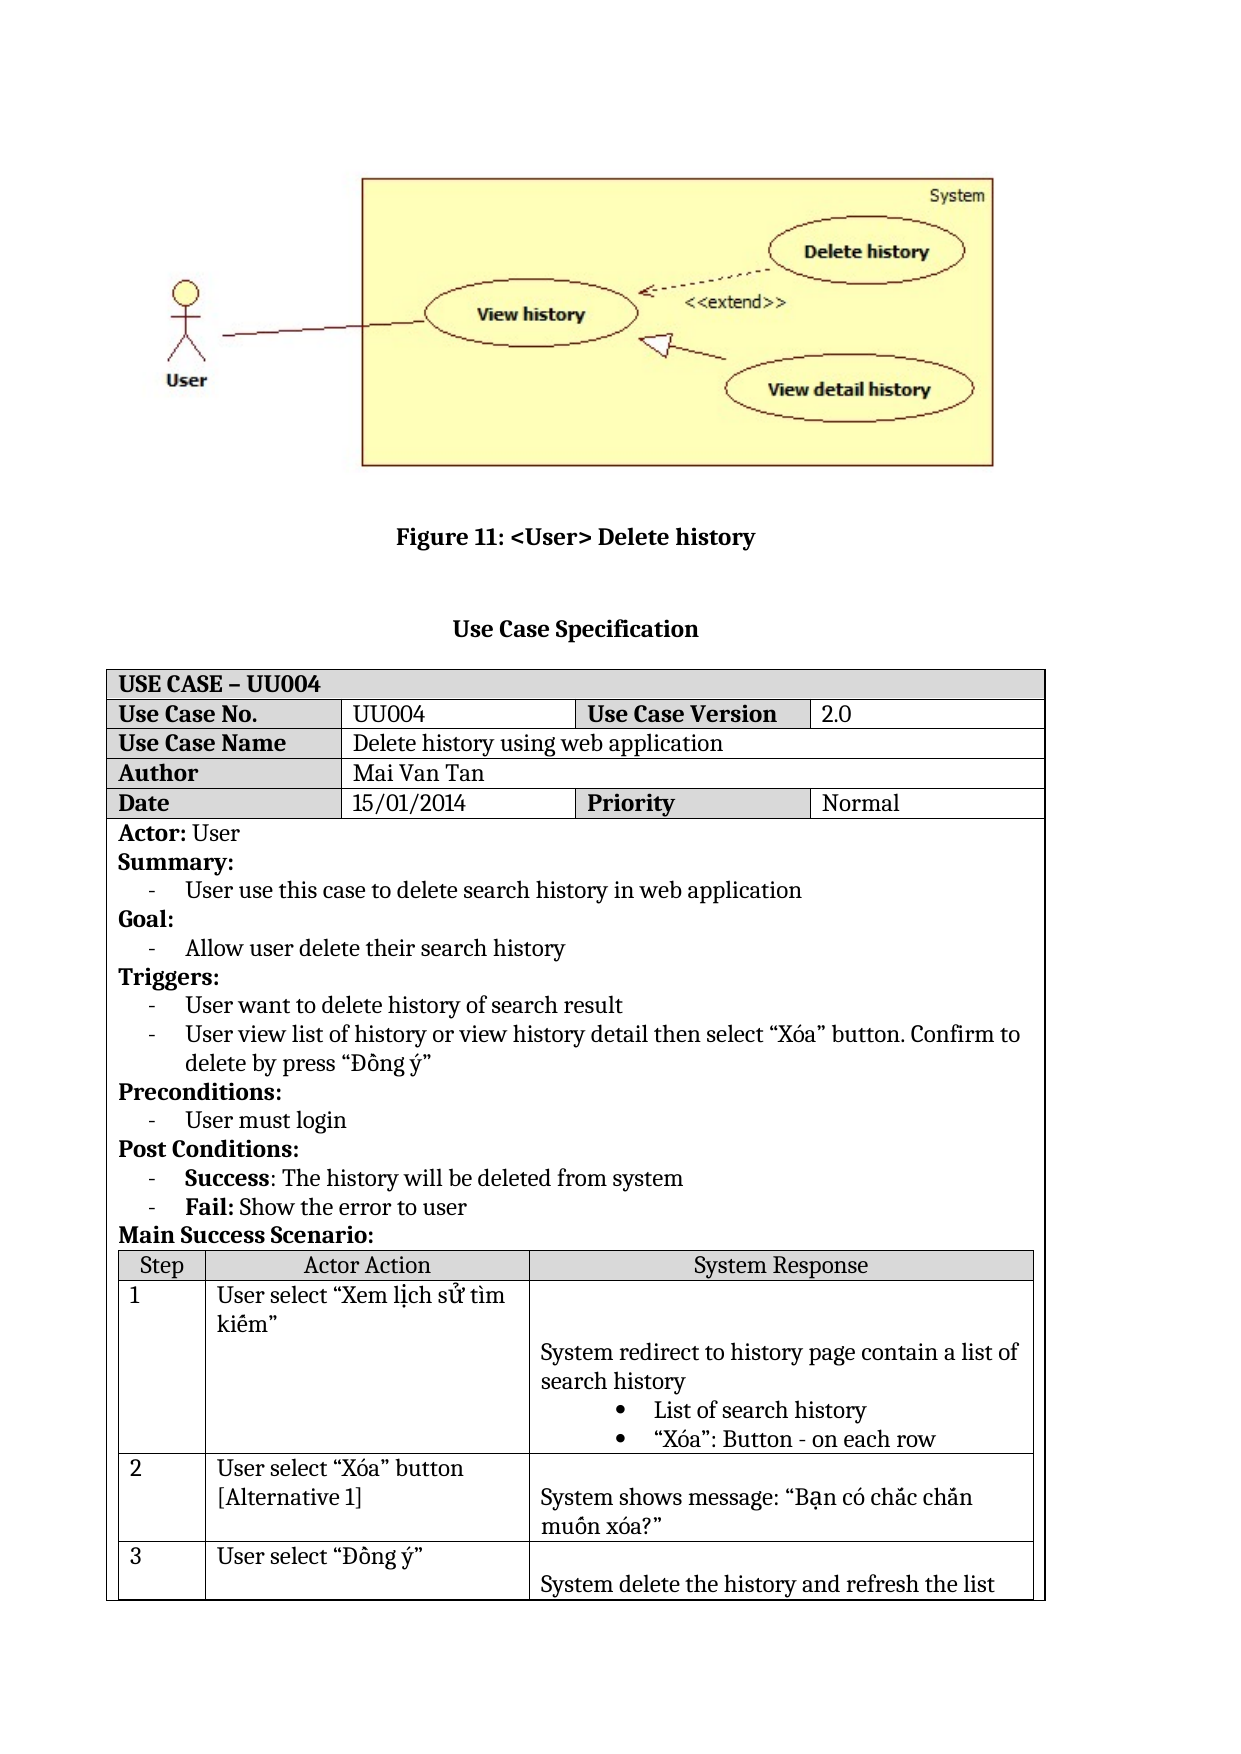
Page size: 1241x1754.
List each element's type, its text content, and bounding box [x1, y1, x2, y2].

table_cell 15/01/2014 [342, 789, 575, 818]
table_cell Use Case Name [107, 729, 341, 758]
table_cell Use Case Version [576, 700, 810, 728]
table_cell Delete history using web application [342, 729, 1044, 758]
table_cell Date [107, 789, 341, 818]
table_cell 2.0 [811, 700, 1044, 728]
table_cell UU004 [342, 700, 575, 728]
text Figure 11: <User> Delete history [118, 523, 1033, 551]
picture [118, 147, 1025, 498]
table_cell Normal [811, 789, 1044, 818]
table_cell Mai Van Tan [342, 759, 1044, 788]
table_header USE CASE – UU004 [107, 670, 1044, 698]
table_cell Author [107, 759, 341, 788]
table_cell Priority [576, 789, 810, 818]
subtitle Use Case Specification [118, 615, 1033, 644]
table_cell Use Case No. [107, 700, 341, 728]
